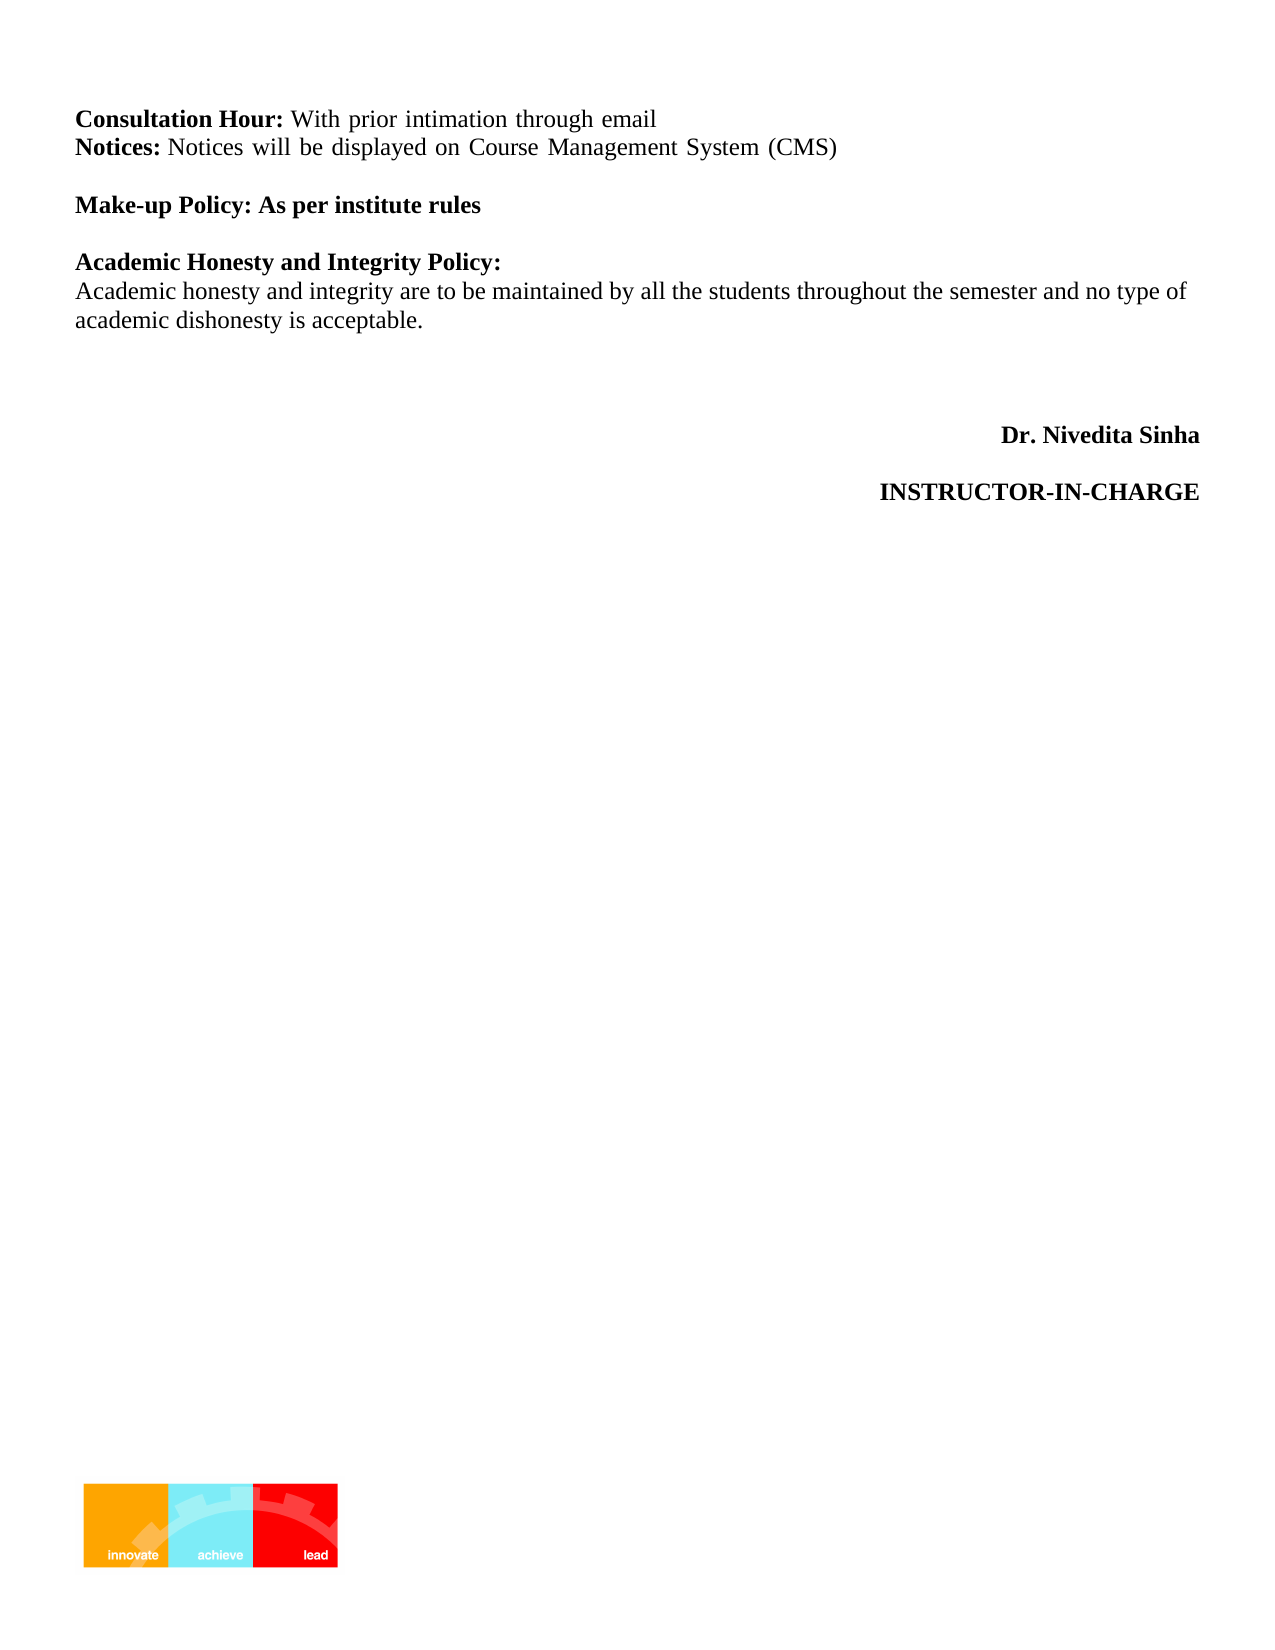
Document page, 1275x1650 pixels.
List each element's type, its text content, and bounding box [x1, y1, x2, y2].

picture [75, 1476, 346, 1575]
text Academic Honesty and Integrity Policy: [75, 247, 1200, 276]
text Consultation Hour: With prior intimation through email [75, 104, 1200, 132]
text INSTRUCTOR-IN-CHARGE [75, 477, 1200, 506]
text Notices: Notices will be displayed on Course Management System (CMS) [75, 132, 1202, 161]
text Academic honesty and integrity are to be maintained by all the students throughout the semester and no type of academic dishonesty is acceptable. [75, 276, 1200, 334]
text Dr. Nivedita Sinha [75, 420, 1200, 449]
text Make-up Policy: As per institute rules [75, 190, 1200, 219]
